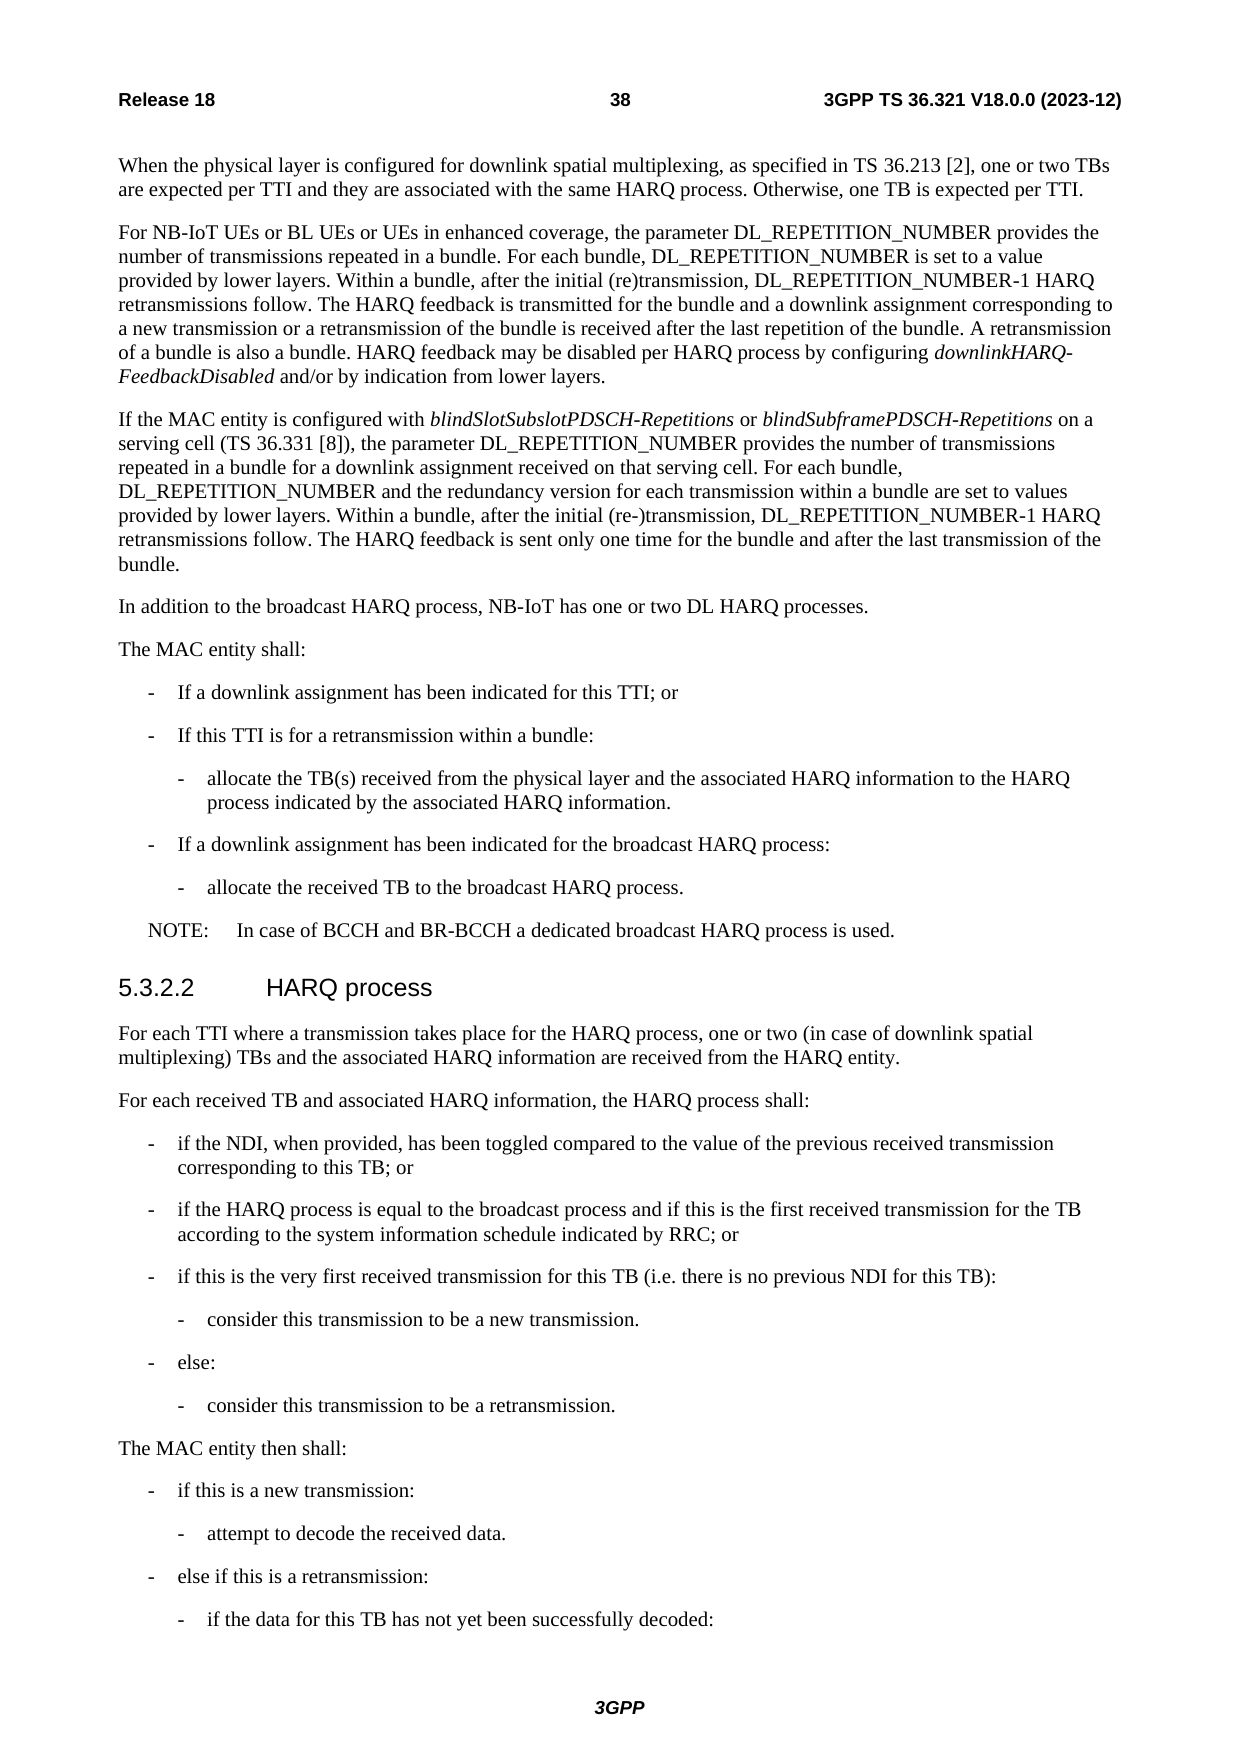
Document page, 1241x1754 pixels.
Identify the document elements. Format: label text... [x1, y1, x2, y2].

text In addition to the broadcast HARQ process, NB-IoT has one or two DL HARQ processes. [118, 594, 1122, 618]
text The MAC entity shall: [118, 637, 1122, 661]
text - If a downlink assignment has been indicated for this TTI; or [148, 680, 1122, 704]
text For each received TB and associated HARQ information, the HARQ process shall: [118, 1088, 1122, 1112]
text - consider this transmission to be a new transmission. [177, 1307, 1122, 1331]
text - if the data for this TB has not yet been successfully decoded: [177, 1607, 1122, 1631]
text For each TTI where a transmission takes place for the HARQ process, one or two (in case of downlink spatial multiplexing) TBs and the associated HARQ information are received from the HARQ entity. [118, 1021, 1122, 1069]
text NOTE: In case of BCCH and BR-BCCH a dedicated broadcast HARQ process is used. [148, 918, 1122, 942]
text - allocate the TB(s) received from the physical layer and the associated HARQ information to the HARQ process indicated by the associated HARQ information. [177, 766, 1122, 814]
text - if the HARQ process is equal to the broadcast process and if this is the first received transmission for the TB according to the system information schedule indicated by RRC; or [148, 1197, 1122, 1246]
text - if this is a new transmission: [148, 1478, 1122, 1502]
text - If a downlink assignment has been indicated for the broadcast HARQ process: [148, 832, 1122, 856]
text - attempt to decode the received data. [177, 1521, 1122, 1545]
text - if the NDI, when provided, has been toggled compared to the value of the previous received transmission corresponding to this TB; or [148, 1131, 1122, 1179]
text - consider this transmission to be a retransmission. [177, 1393, 1122, 1417]
text - If this TTI is for a retransmission within a bundle: [148, 723, 1122, 747]
text - else if this is a retransmission: [148, 1564, 1122, 1588]
text When the physical layer is configured for downlink spatial multiplexing, as specified in TS 36.213 [2], one or two TBs are expected per TTI and they are associated with the same HARQ process. Otherwise, one TB is expected per TTI. [118, 153, 1122, 201]
subtitle 5.3.2.2 HARQ process [118, 973, 1122, 1002]
text - if this is the very first received transmission for this TB (i.e. there is no previous NDI for this TB): [148, 1264, 1122, 1288]
text - allocate the received TB to the broadcast HARQ process. [177, 875, 1122, 899]
text The MAC entity then shall: [118, 1436, 1122, 1459]
text If the MAC entity is configured with blindSlotSubslotPDSCH-Repetitions or blindSubframePDSCH-Repetitions on a serving cell (TS 36.331 [8]), the parameter DL_REPETITION_NUMBER provides the number of transmissions repeated in a bundle for a downlink assignment received on that serving cell. For each bundle, DL_REPETITION_NUMBER and the redundancy version for each transmission within a bundle are set to values provided by lower layers. Within a bundle, after the initial (re-)transmission, DL_REPETITION_NUMBER-1 HARQ retransmissions follow. The HARQ feedback is sent only one time for the bundle and after the last transmission of the bundle. [118, 407, 1122, 576]
text - else: [148, 1350, 1122, 1374]
text For NB-IoT UEs or BL UEs or UEs in enhanced coverage, the parameter DL_REPETITION_NUMBER provides the number of transmissions repeated in a bundle. For each bundle, DL_REPETITION_NUMBER is set to a value provided by lower layers. Within a bundle, after the initial (re)transmission, DL_REPETITION_NUMBER-1 HARQ retransmissions follow. The HARQ feedback is transmitted for the bundle and a downlink assignment corresponding to a new transmission or a retransmission of the bundle is received after the last repetition of the bundle. A retransmission of a bundle is also a bundle. HARQ feedback may be disabled per HARQ process by configuring downlinkHARQ-FeedbackDisabled and/or by indication from lower layers. [118, 220, 1122, 388]
